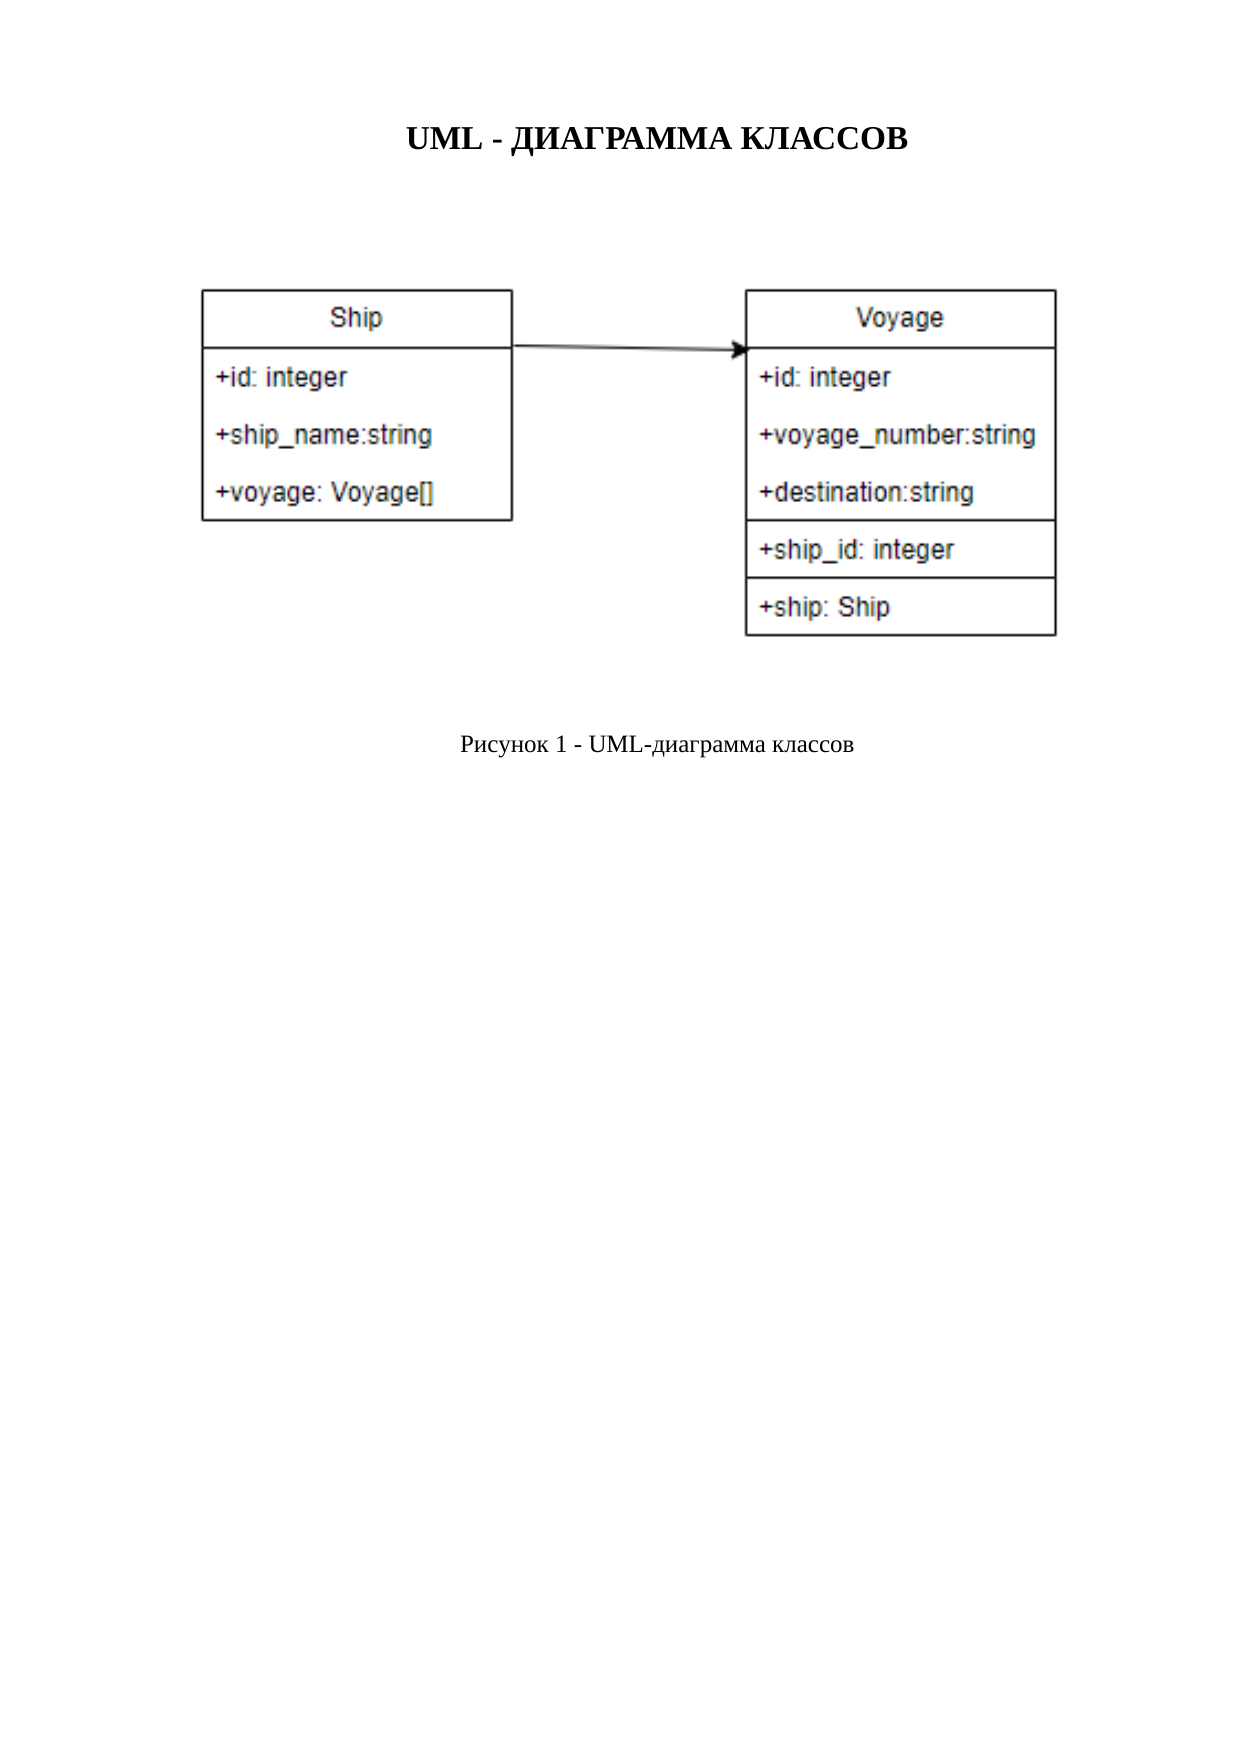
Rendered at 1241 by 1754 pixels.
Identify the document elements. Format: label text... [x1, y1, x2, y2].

picture [118, 217, 1170, 712]
subtitle UML - ДИАГРАММА КЛАССОВ [118, 118, 1122, 156]
text Рисунок 1 - UML-диаграмма классов [118, 729, 1122, 758]
